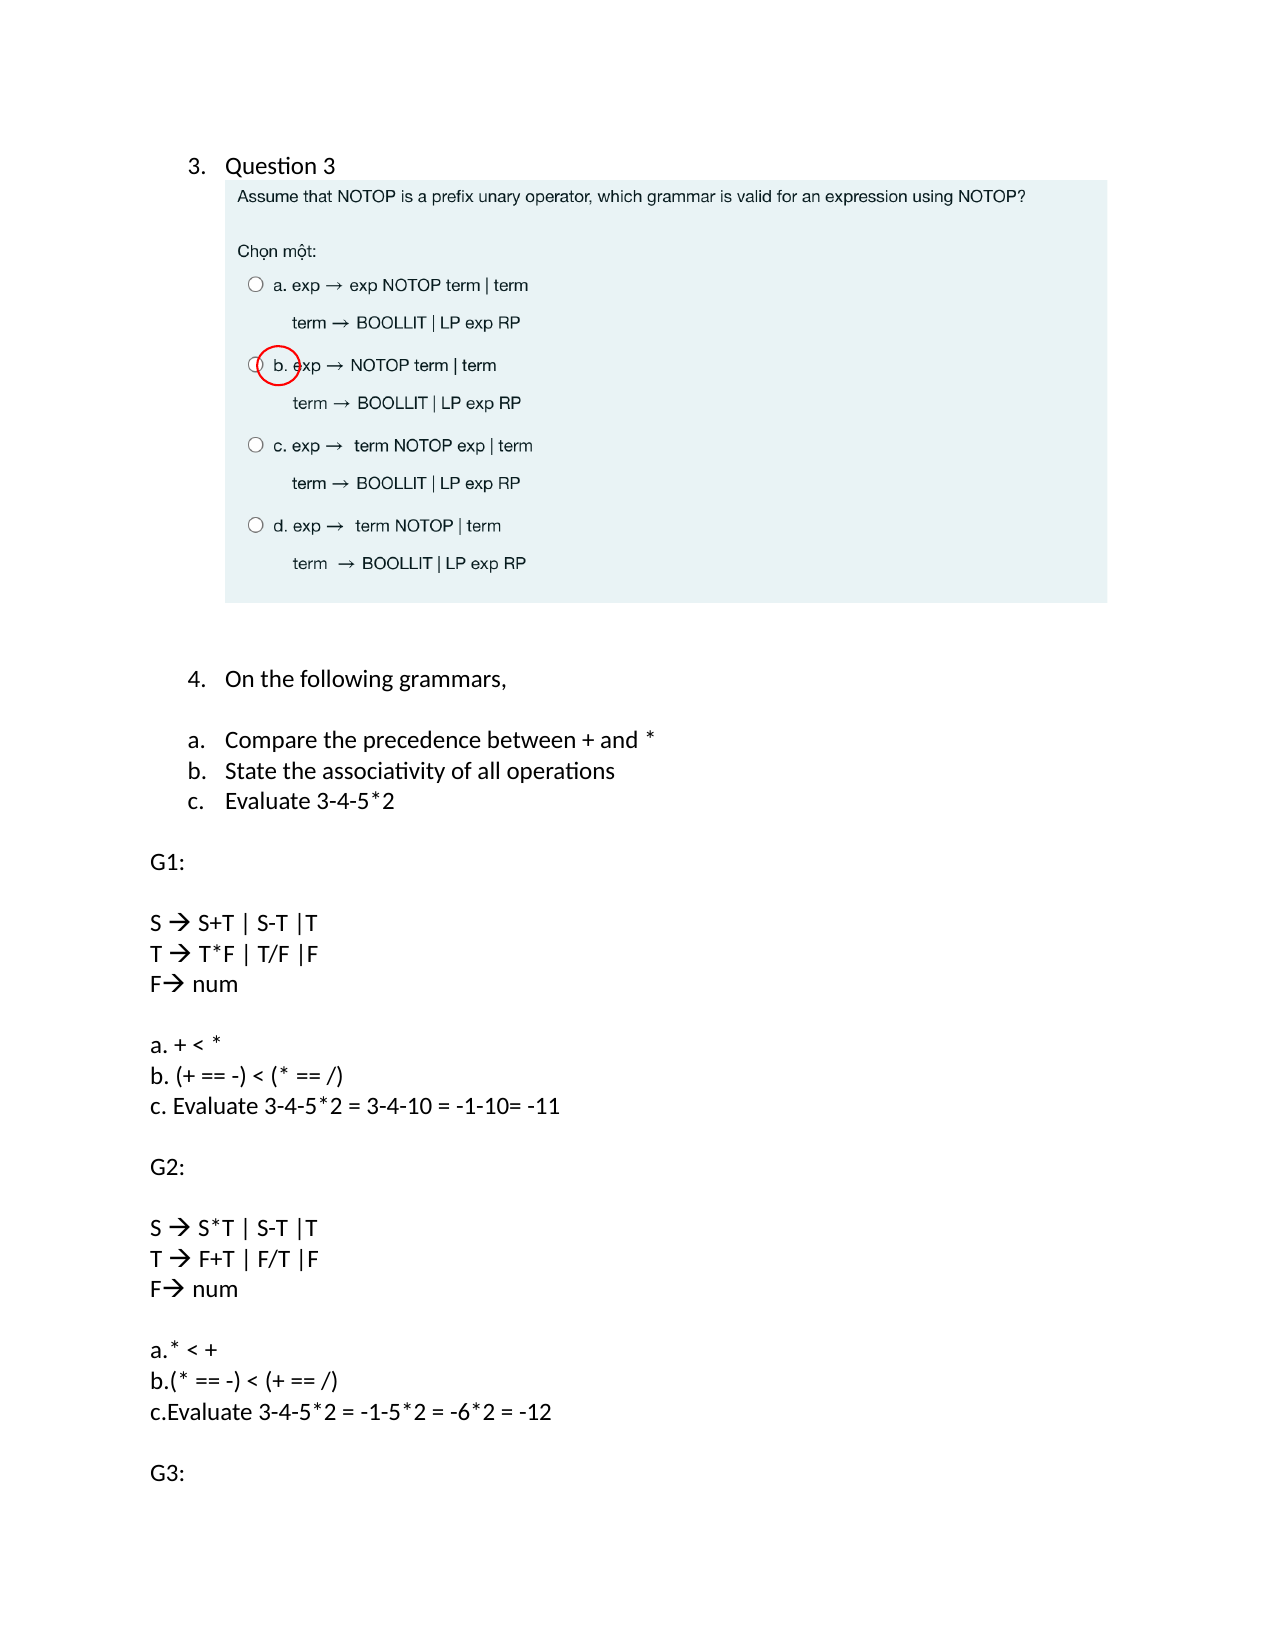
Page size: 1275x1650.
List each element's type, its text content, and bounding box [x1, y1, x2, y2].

text G3: [150, 1457, 1125, 1487]
text G1: [150, 846, 1125, 877]
list Evaluate 3-4-5*2 = 3-4-10 = -1-10= -11 [150, 1091, 1125, 1121]
text F num [150, 968, 1125, 999]
list Compare the precedence between + and * [187, 724, 1125, 755]
text T F+T | F/T |F [150, 1243, 1125, 1274]
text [150, 1396, 1125, 1426]
list On the following grammars, [187, 663, 1125, 694]
text a.* < + [150, 1335, 1125, 1365]
text F num [150, 1274, 1125, 1304]
list Evaluate 3-4-5*2 [187, 785, 1125, 816]
text T T*F | T/F |F [150, 938, 1125, 968]
list + < * [150, 1029, 1125, 1060]
text S S+T | S-T |T [150, 907, 1125, 938]
picture [225, 180, 1108, 603]
text b.(* == -) < (+ == /) [150, 1365, 1125, 1396]
text G2: [150, 1152, 1125, 1182]
list (+ == -) < (* == /) [150, 1060, 1125, 1091]
list State the associativity of all operations [187, 755, 1125, 785]
text S S*T | S-T |T [150, 1213, 1125, 1243]
